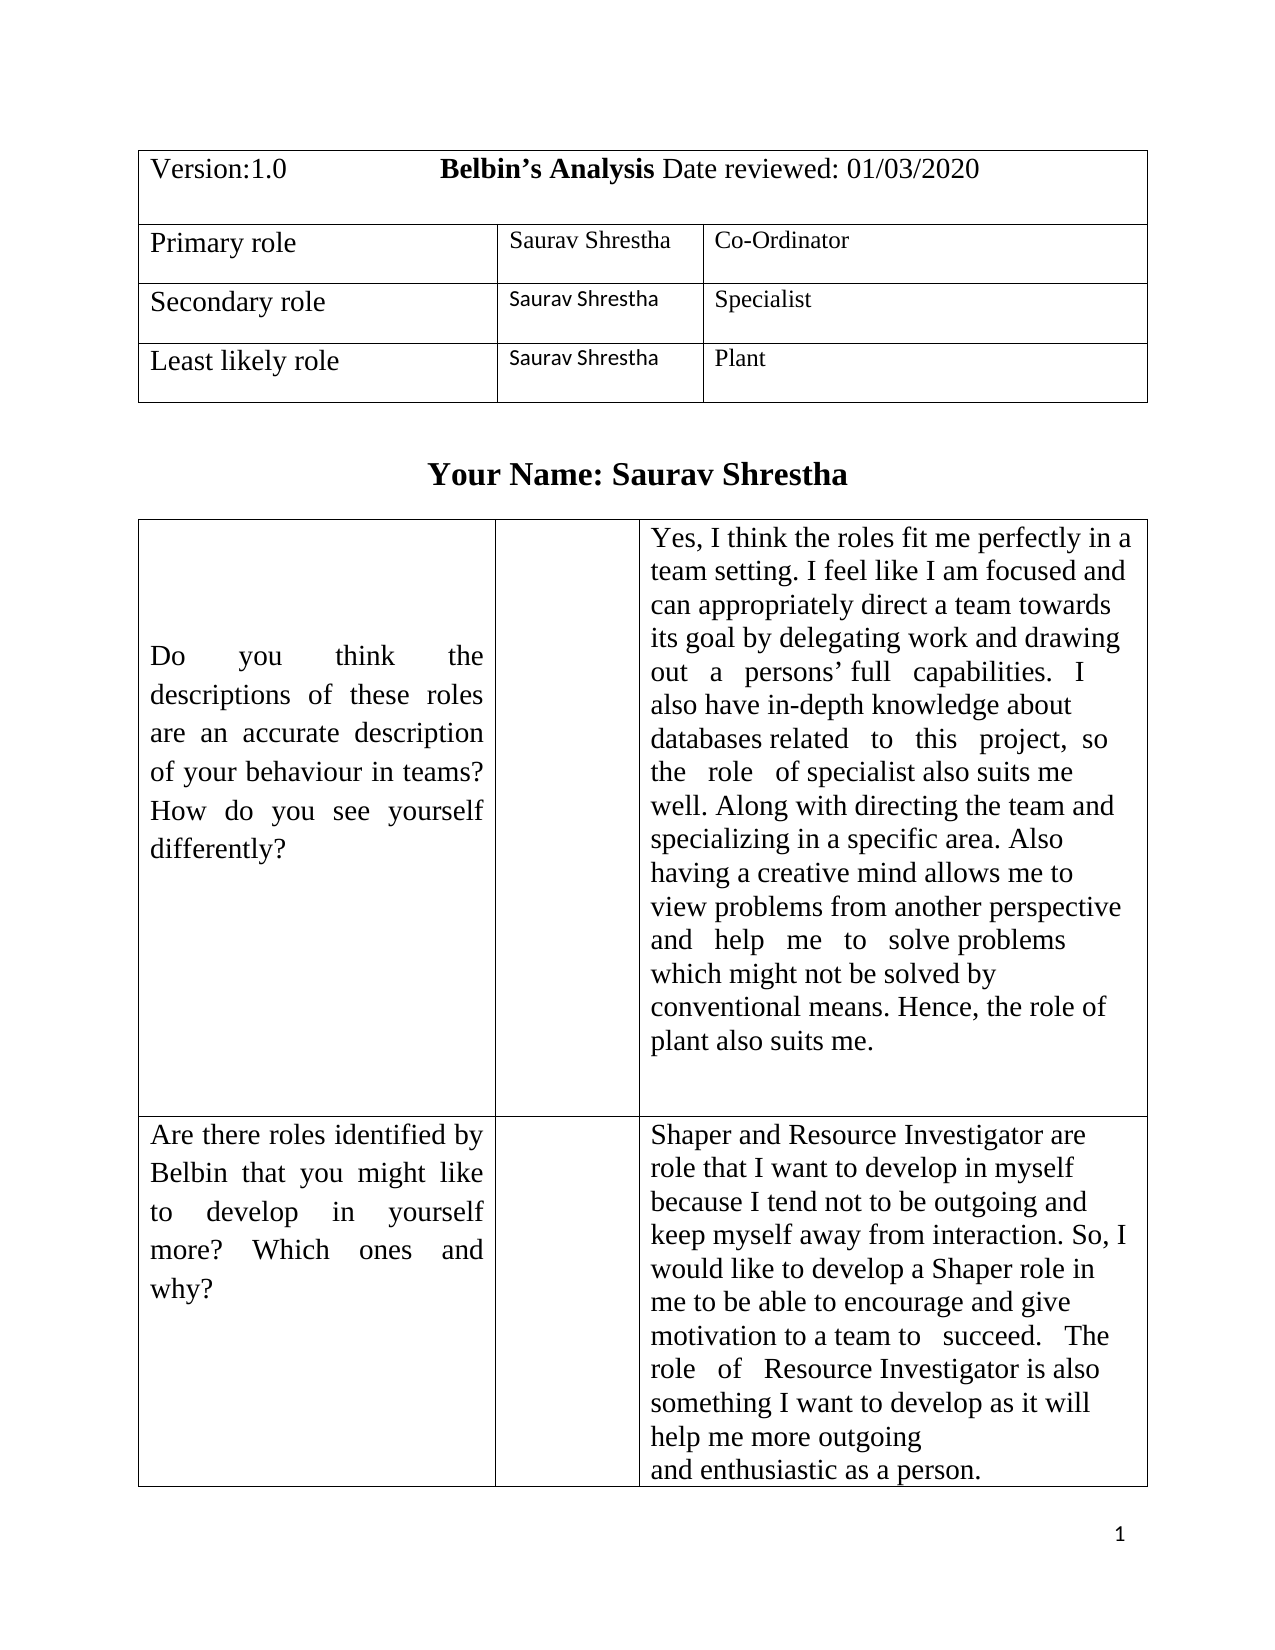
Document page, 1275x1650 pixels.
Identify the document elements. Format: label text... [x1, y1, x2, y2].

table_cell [139, 1117, 495, 1486]
table_cell Secondary role [139, 284, 497, 342]
table_cell Primary role [139, 225, 497, 283]
table_cell Specialist [704, 284, 1147, 342]
text Your Name: Saurav Shrestha [150, 454, 1125, 492]
table_cell Plant [704, 344, 1147, 402]
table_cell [640, 1117, 1147, 1486]
table_header Yes, I think the roles fit me perfectly in a team setting. I feel like I am focused and can appropriately direct a team towards its goal by delegating work and drawing out a persons’ full capabilities. I also have in-depth knowledge about databases related to this project, so the role of specialist also suits me well. Along with directing the team and specializing in a specific area. Also having a creative mind allows me to view problems from another perspective and help me to solve problems which might not be solved by conventional means. Hence, the role of plant also suits me. [640, 520, 1147, 1116]
table_header Version:1.0 Belbin’s Analysis Date reviewed: 01/03/2020 [139, 151, 1147, 224]
table_header [496, 520, 639, 1116]
table_cell [496, 1117, 639, 1486]
table_header Do you think the descriptions of these roles are an accurate description of your behaviour in teams? How do you see yourself differently? [139, 520, 495, 1116]
table_cell Co-Ordinator [704, 225, 1147, 283]
table_cell Saurav Shrestha [498, 225, 703, 283]
table_cell Saurav Shrestha [498, 284, 703, 342]
table_cell Least likely role [139, 344, 497, 402]
table_cell Saurav Shrestha [498, 344, 703, 402]
